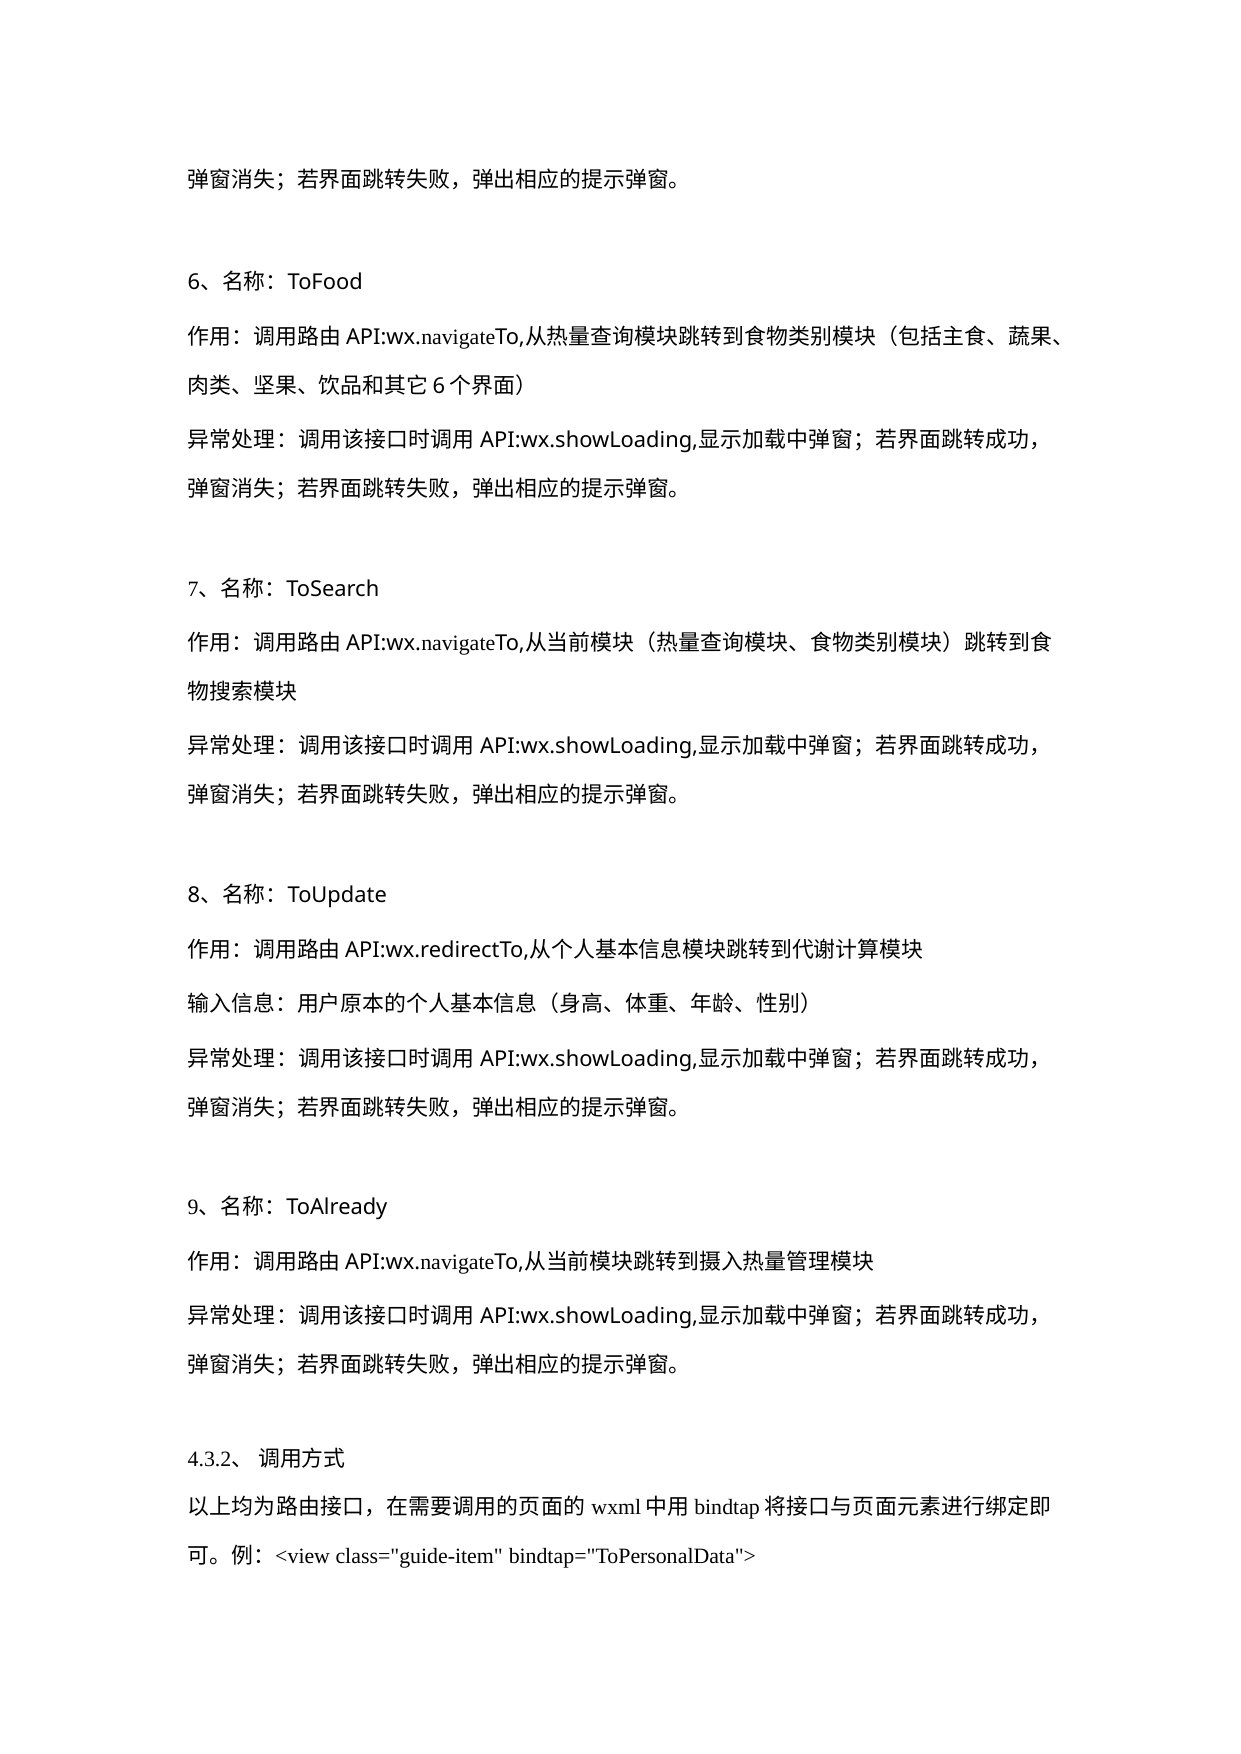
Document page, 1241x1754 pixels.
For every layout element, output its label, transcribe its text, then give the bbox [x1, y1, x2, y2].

text 异常处理：调用该接口时调用API:wx.showLoading,显示加载中弹窗；若界面跳转成功，弹窗消失；若界面跳转失败，弹出相应的提示弹窗。 [187, 1040, 1053, 1122]
text 8、名称：ToUpdate [187, 877, 1053, 909]
text 作用：调用路由API:wx.navigateTo,从当前模块跳转到摄入热量管理模块 [187, 1243, 1053, 1276]
text 异常处理：调用该接口时调用API:wx.showLoading,显示加载中弹窗；若界面跳转成功，弹窗消失；若界面跳转失败，弹出相应的提示弹窗。 [187, 1298, 1053, 1379]
text 以上均为路由接口，在需要调用的页面的wxml中用bindtap将接口与页面元素进行绑定即可。例：<view class="guide-item" bindtap="ToPersonalData"> [187, 1488, 1053, 1570]
text 作用：调用路由API:wx.navigateTo,从热量查询模块跳转到食物类别模块（包括主食、蔬果、肉类、坚果、饮品和其它6个界面） [187, 318, 1053, 400]
text 4.3.2、 调用方式 [187, 1440, 1053, 1473]
text 9、名称：ToAlready [187, 1189, 1053, 1221]
text 6、名称：ToFood [187, 264, 1053, 296]
text 作用：调用路由API:wx.redirectTo,从个人基本信息模块跳转到代谢计算模块 [187, 931, 1053, 964]
text 异常处理：调用该接口时调用API:wx.showLoading,显示加载中弹窗；若界面跳转成功，弹窗消失；若界面跳转失败，弹出相应的提示弹窗。 [187, 728, 1053, 809]
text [187, 422, 1053, 503]
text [187, 162, 1053, 194]
text 输入信息：用户原本的个人基本信息（身高、体重、年龄、性别） [187, 986, 1053, 1018]
text 作用：调用路由API:wx.navigateTo,从当前模块（热量查询模块、食物类别模块）跳转到食物搜索模块 [187, 625, 1053, 706]
text 7、名称：ToSearch [187, 570, 1053, 603]
